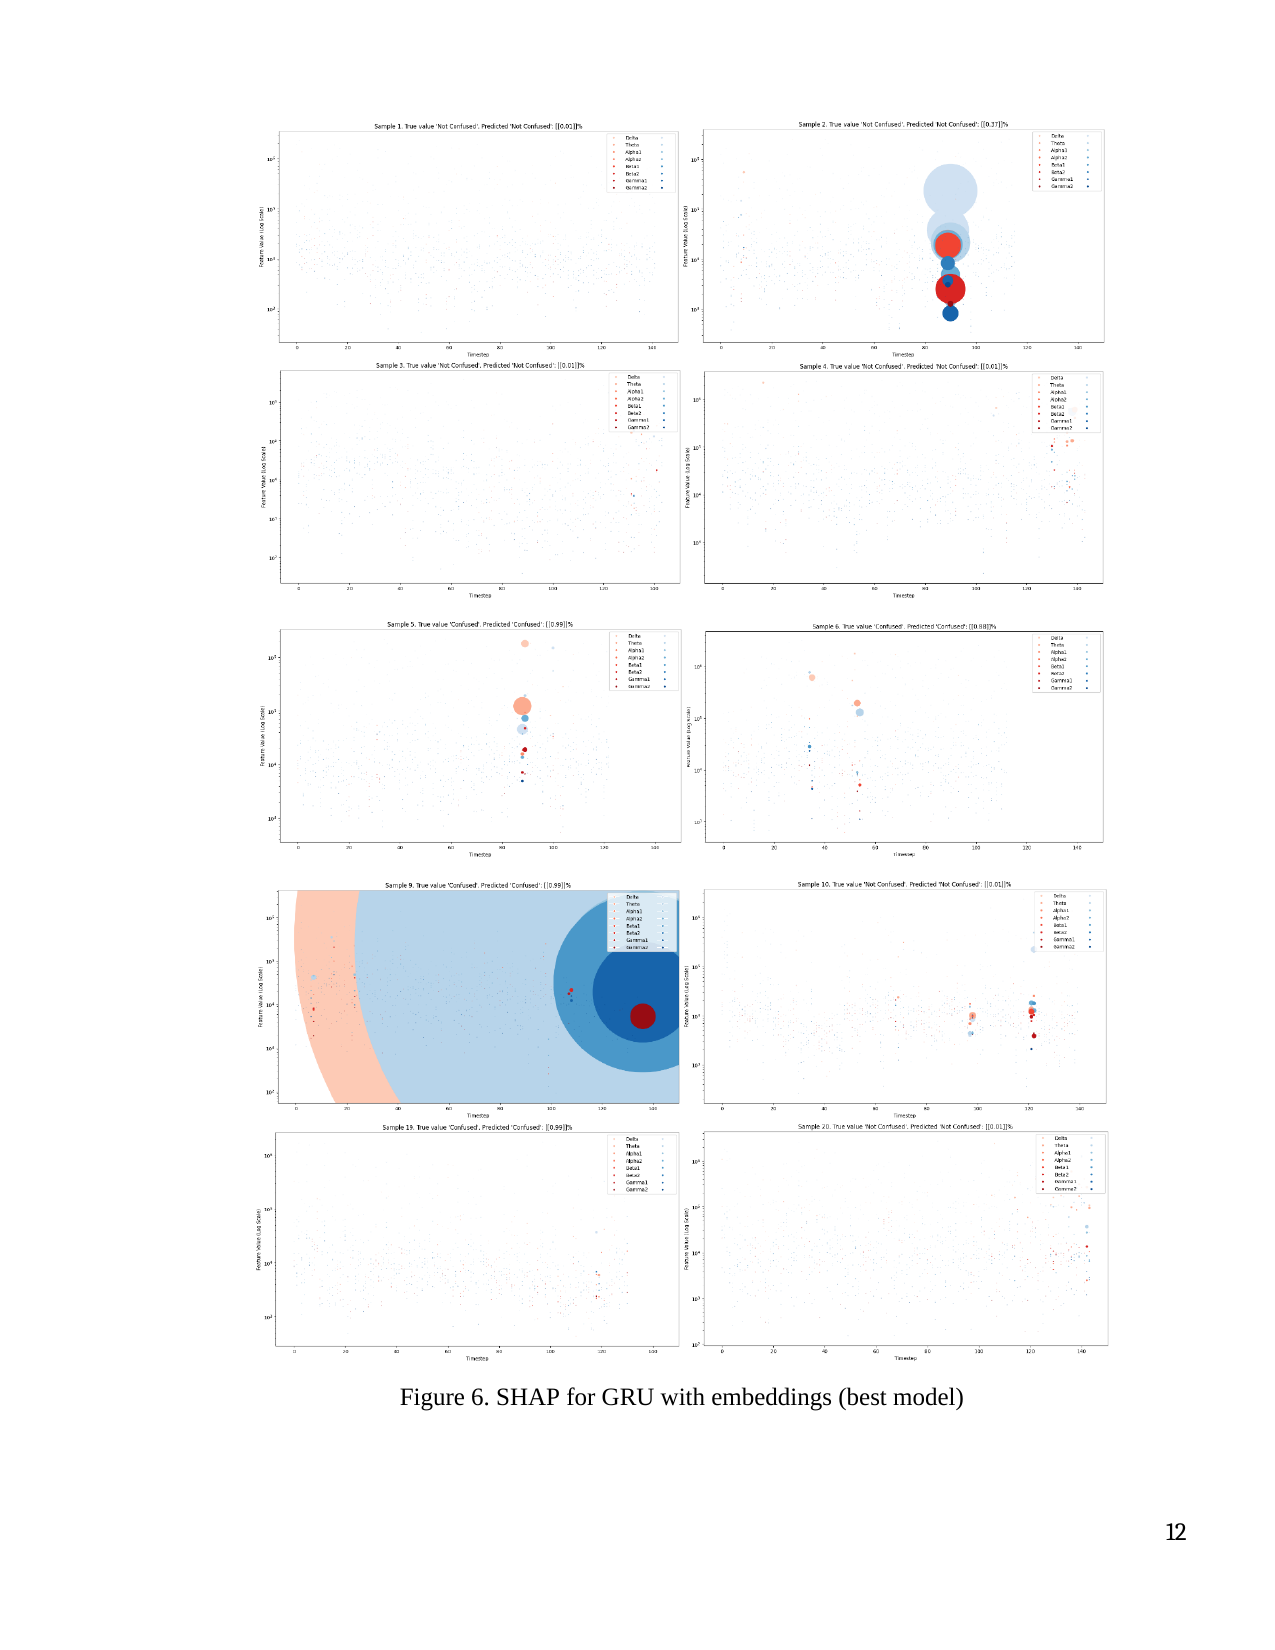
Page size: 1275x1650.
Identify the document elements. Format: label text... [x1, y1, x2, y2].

text Figure 6. SHAP for GRU with embeddings (best model) [177, 1382, 1186, 1411]
picture [257, 118, 1107, 601]
picture [257, 618, 1106, 860]
picture [253, 878, 1111, 1364]
